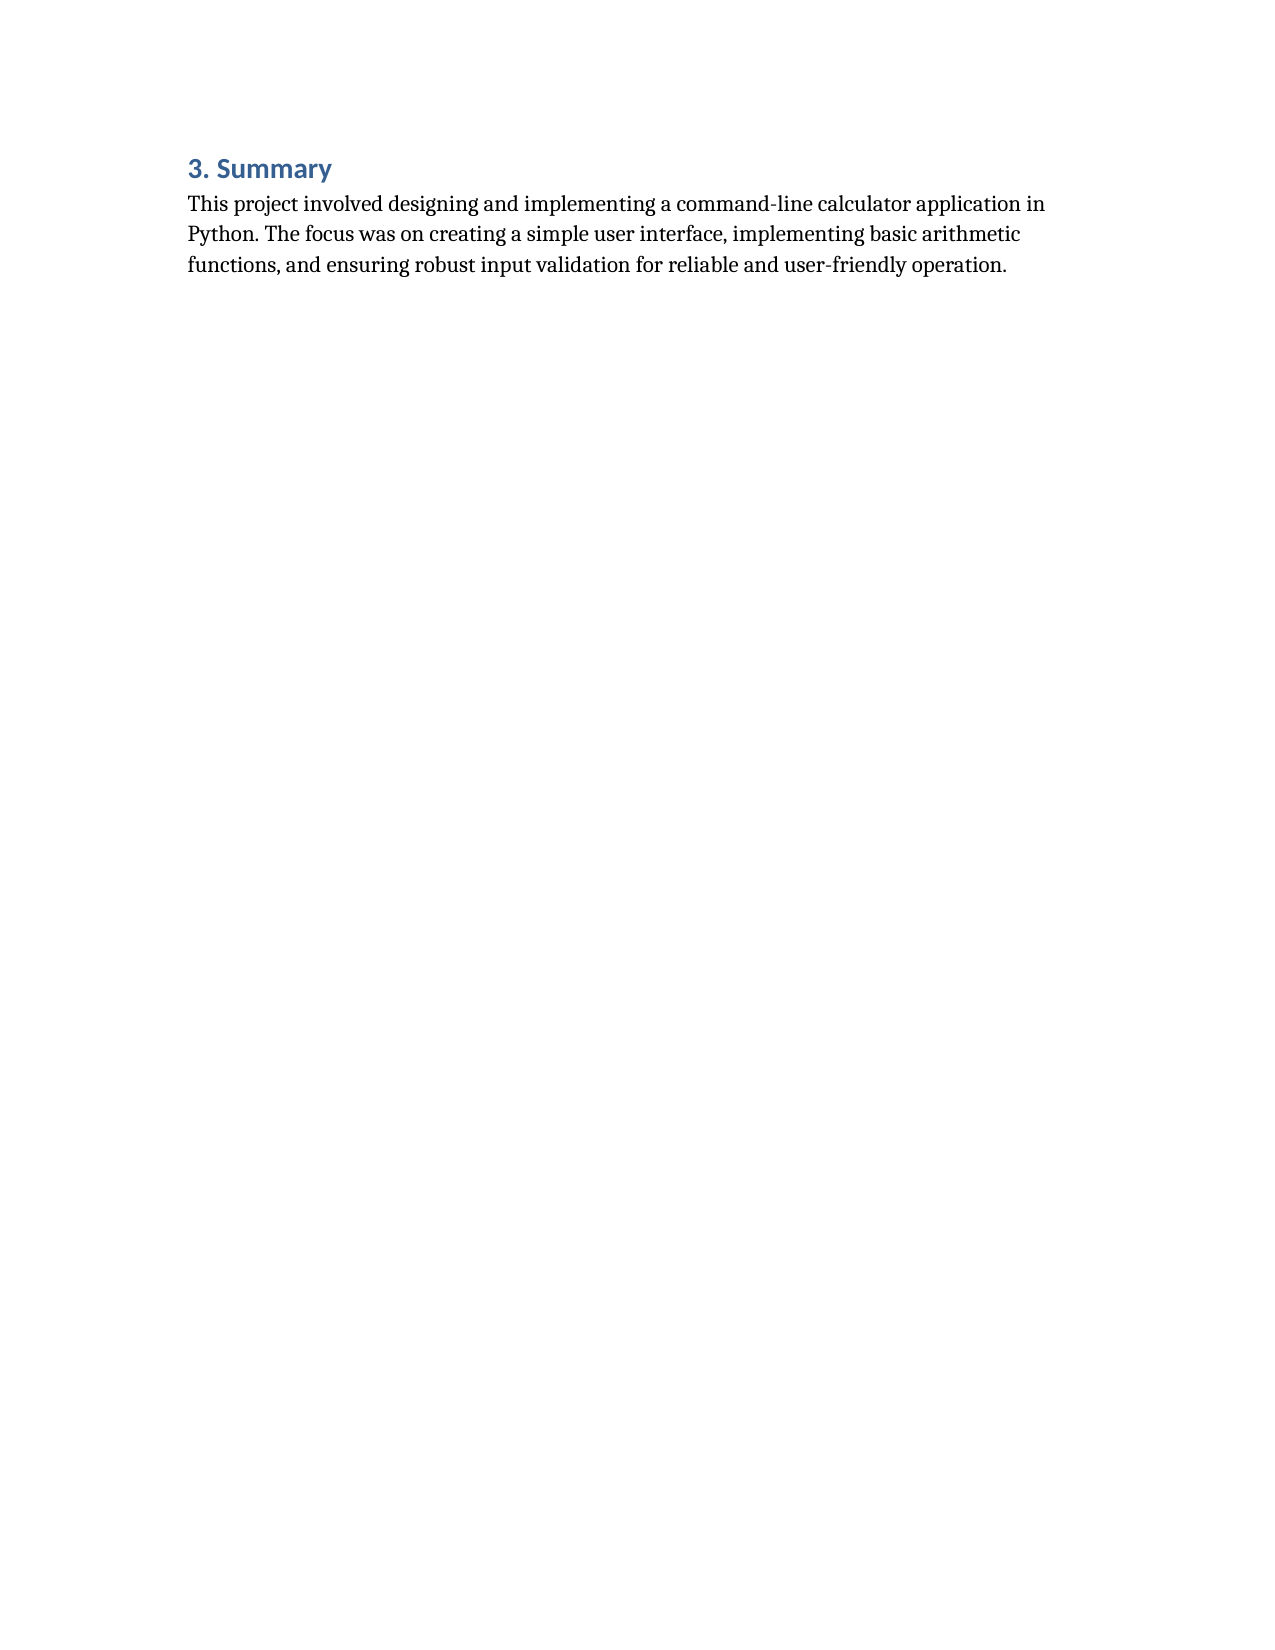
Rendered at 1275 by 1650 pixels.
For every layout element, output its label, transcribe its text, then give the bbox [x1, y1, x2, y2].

subtitle 3. Summary [187, 150, 1087, 186]
text This project involved designing and implementing a command-line calculator application in Python. The focus was on creating a simple user interface, implementing basic arithmetic functions, and ensuring robust input validation for reliable and user-friendly operation. [187, 191, 1087, 278]
